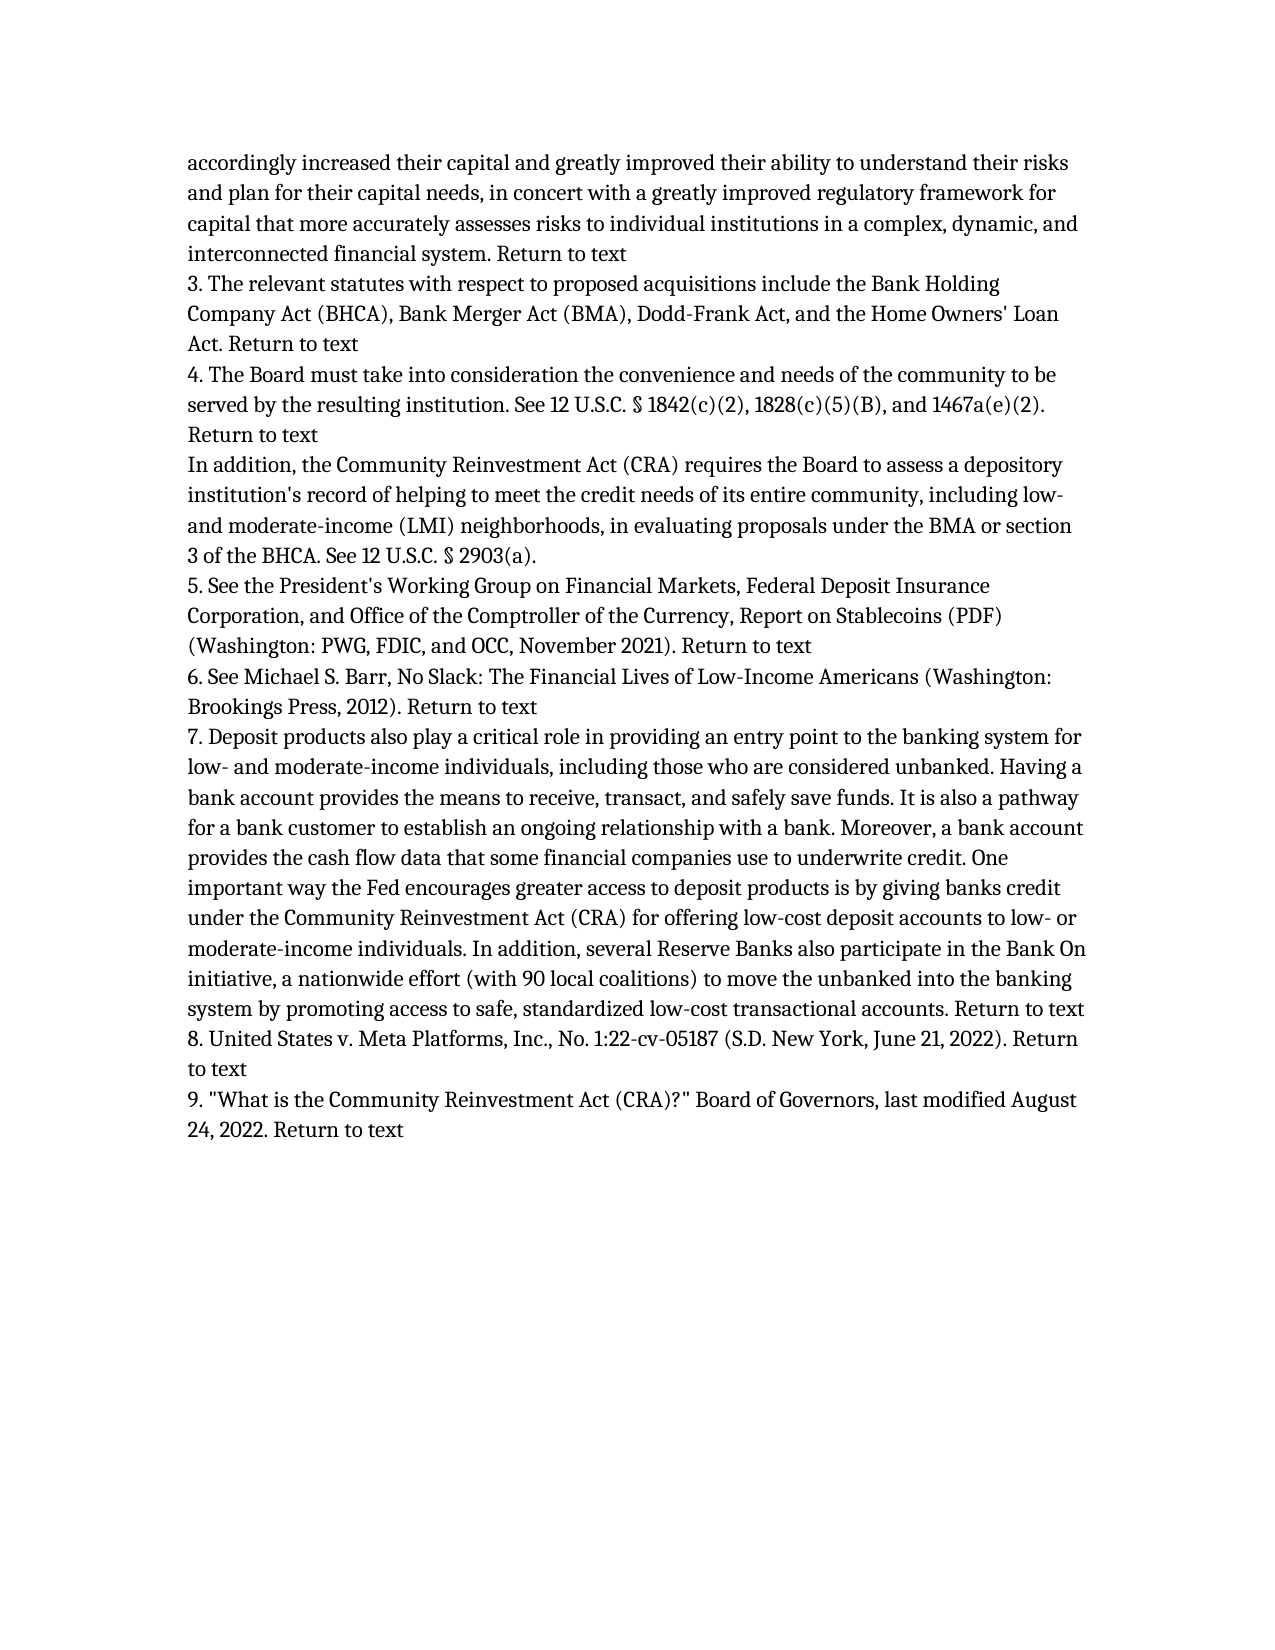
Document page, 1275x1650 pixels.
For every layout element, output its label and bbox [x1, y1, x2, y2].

text [187, 150, 1087, 1143]
